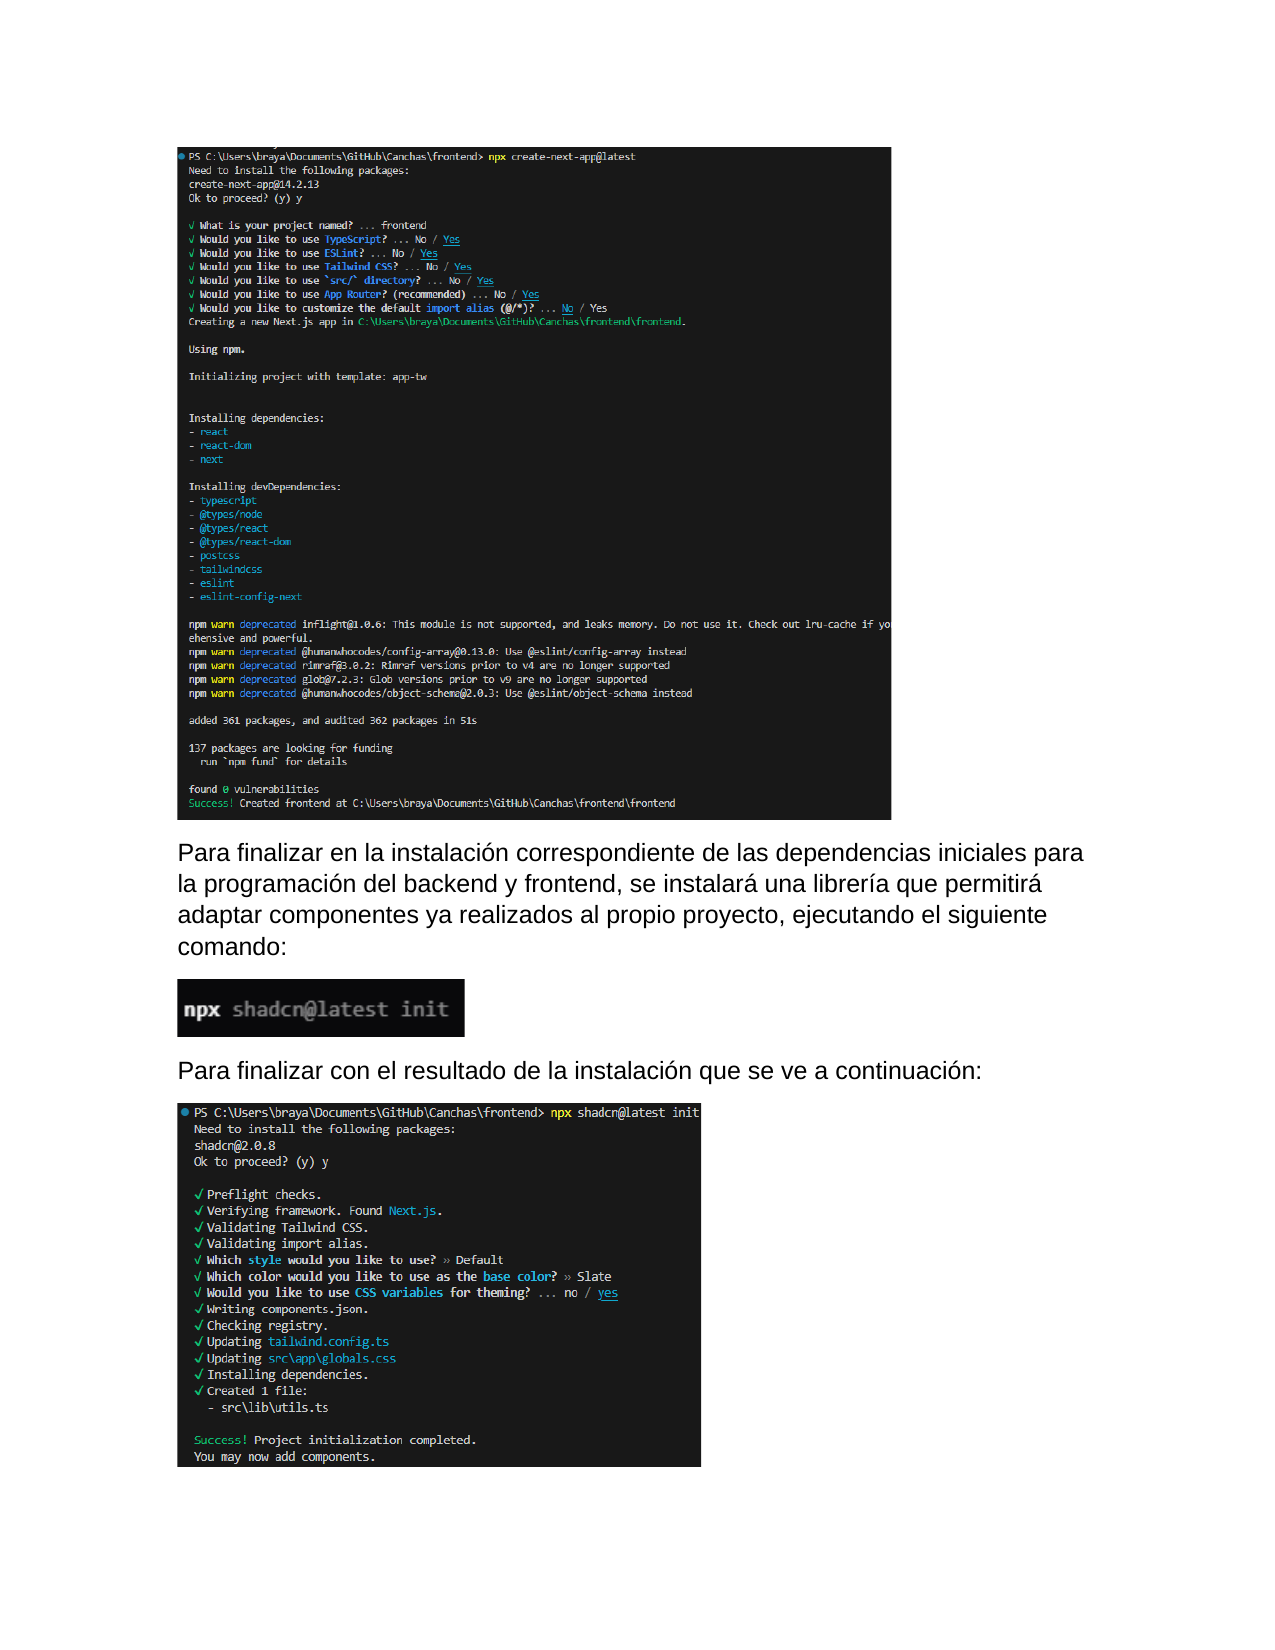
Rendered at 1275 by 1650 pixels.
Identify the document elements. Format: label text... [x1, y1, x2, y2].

text Para finalizar con el resultado de la instalación que se ve a continuación: [177, 1056, 1098, 1085]
picture [177, 147, 892, 820]
picture [177, 1103, 702, 1467]
picture [177, 979, 465, 1037]
text Para finalizar en la instalación correspondiente de las dependencias iniciales para la programación del backend y frontend, se instalará una librería que permitirá adaptar componentes ya realizados al propio proyecto, ejecutando el siguiente comando: [177, 838, 1098, 960]
